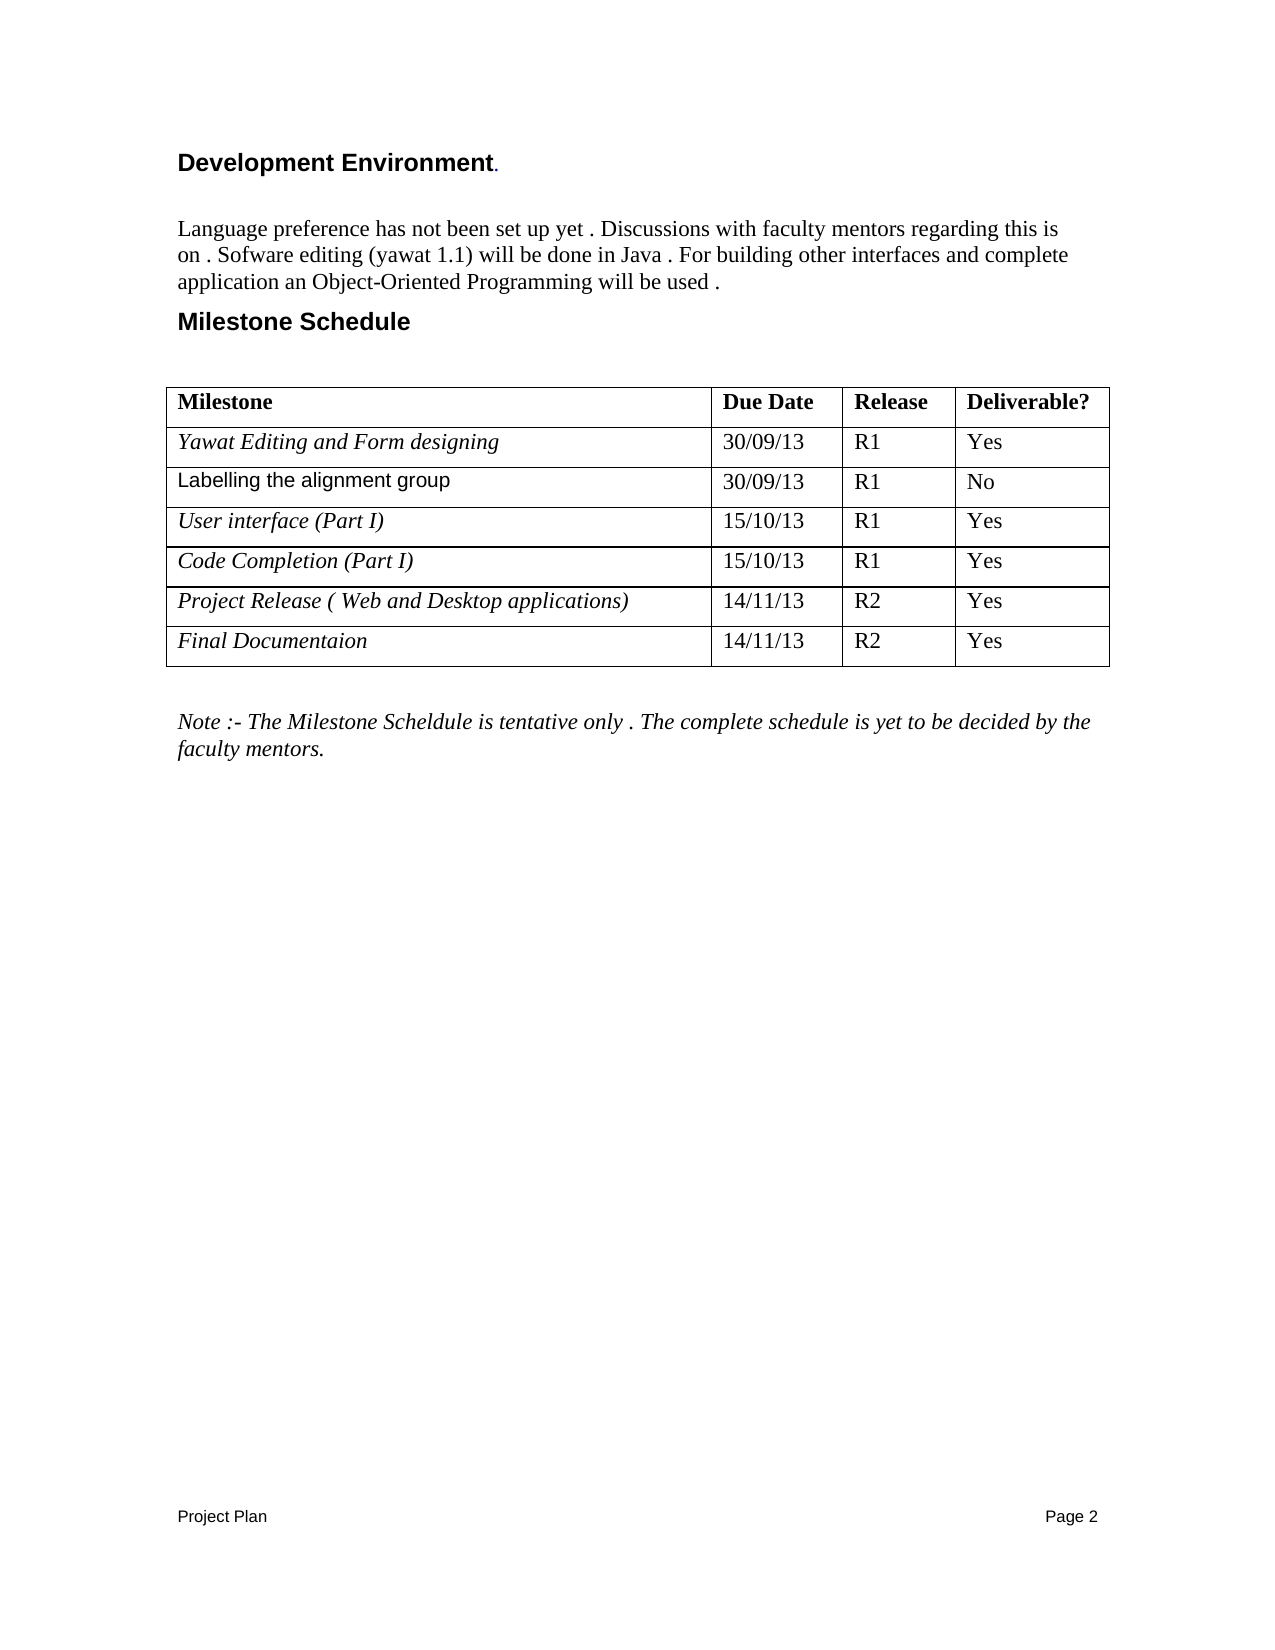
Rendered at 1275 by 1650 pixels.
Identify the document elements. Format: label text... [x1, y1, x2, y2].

table_cell R1 [843, 428, 955, 467]
text Note :- The Milestone Scheldule is tentative only . The complete schedule is yet to be decided by the faculty mentors. [177, 708, 1098, 761]
table_header Milestone [167, 388, 711, 427]
table_cell Yes [956, 588, 1109, 626]
table_cell No [956, 468, 1109, 507]
table_cell Project Release ( Web and Desktop applications) [167, 588, 711, 626]
table_cell 15/10/13 [712, 508, 842, 546]
table_cell User interface (Part I) [167, 508, 711, 546]
table_cell Final Documentaion [167, 627, 711, 666]
table_cell 15/10/13 [712, 548, 842, 586]
table_header Deliverable? [956, 388, 1109, 427]
table_cell R2 [843, 588, 955, 626]
table_cell 30/09/13 [712, 468, 842, 507]
table_cell Labelling the alignment group [167, 468, 711, 507]
table_cell Yes [956, 428, 1109, 467]
table_cell R2 [843, 627, 955, 666]
table_header Release [843, 388, 955, 427]
table_cell Yawat Editing and Form designing [167, 428, 711, 467]
table_cell R1 [843, 508, 955, 546]
table_cell 14/11/13 [712, 627, 842, 666]
table_cell R1 [843, 548, 955, 586]
subtitle Milestone Schedule [177, 307, 1098, 336]
table_cell 14/11/13 [712, 588, 842, 626]
table_header Due Date [712, 388, 842, 427]
table_cell Code Completion (Part I) [167, 548, 711, 586]
table_cell Yes [956, 508, 1109, 546]
table_cell Yes [956, 627, 1109, 666]
table_cell 30/09/13 [712, 428, 842, 467]
table_cell R1 [843, 468, 955, 507]
table_cell Yes [956, 548, 1109, 586]
subtitle Development Environment. [177, 148, 1098, 176]
text Language preference has not been set up yet . Discussions with faculty mentors regarding this is on . Sofware editing (yawat 1.1) will be done in Java . For building other interfaces and complete application an Object-Oriented Programming will be used . [177, 189, 1098, 294]
